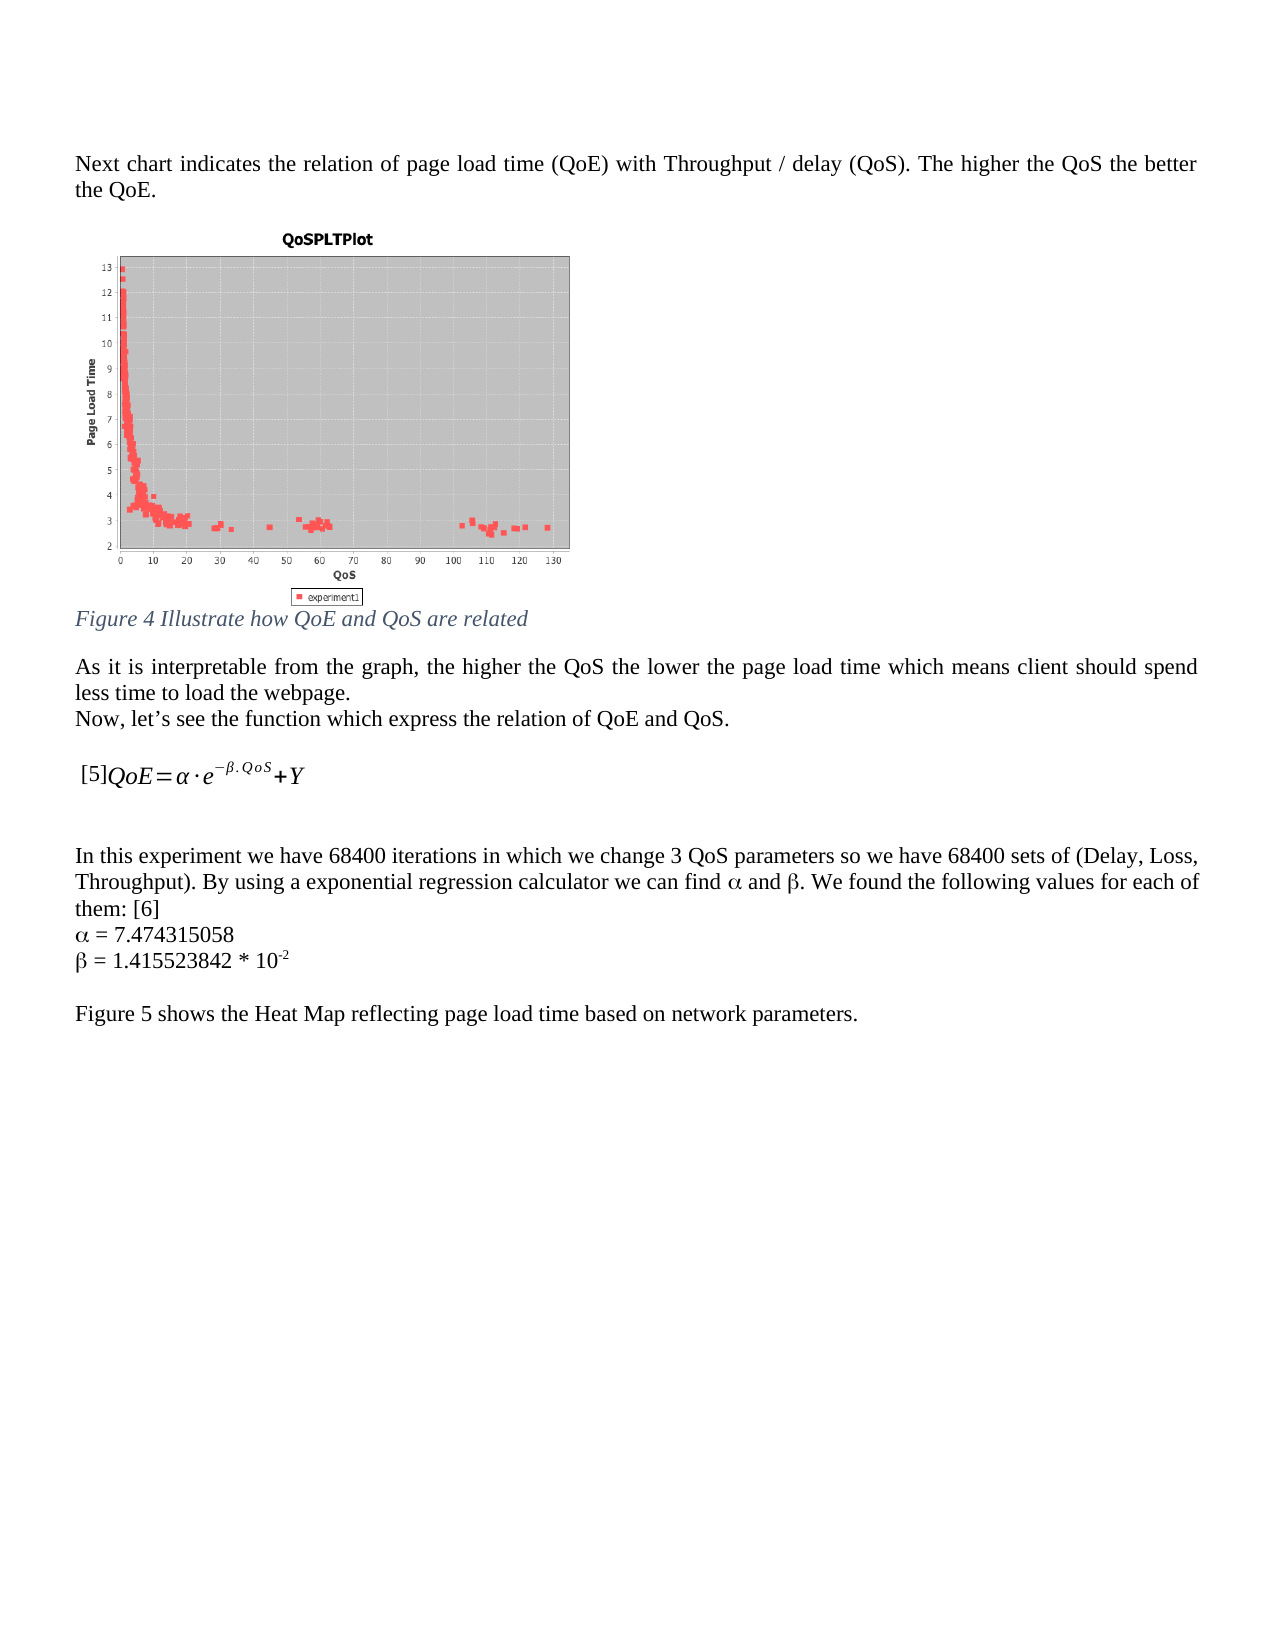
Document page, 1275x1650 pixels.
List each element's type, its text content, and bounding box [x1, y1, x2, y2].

text = 7.474315058 [75, 921, 1200, 947]
text = 1.415523842 * 10-2 [75, 947, 1200, 974]
picture [75, 229, 578, 606]
text Figure 5 shows the Heat Map reflecting page load time based on network parameters. [75, 1000, 1200, 1026]
text Now, let’s see the function which express the relation of QoE and QoS. [75, 705, 1200, 732]
text [5] [75, 758, 1200, 789]
text Next chart indicates the relation of page load time (QoE) with Throughput / delay (QoS). The higher the QoS the better the QoE. [75, 150, 1200, 203]
text Figure 4 Illustrate how QoE and QoS are related [75, 606, 1200, 632]
text In this experiment we have 68400 iterations in which we change 3 QoS parameters so we have 68400 sets of (Delay, Loss, Throughput). By using a exponential regression calculator we can find and . We found the following values for each of them: [6] [75, 842, 1200, 921]
text As it is interpretable from the graph, the higher the QoS the lower the page load time which means client should spend less time to load the webpage. [75, 653, 1200, 705]
